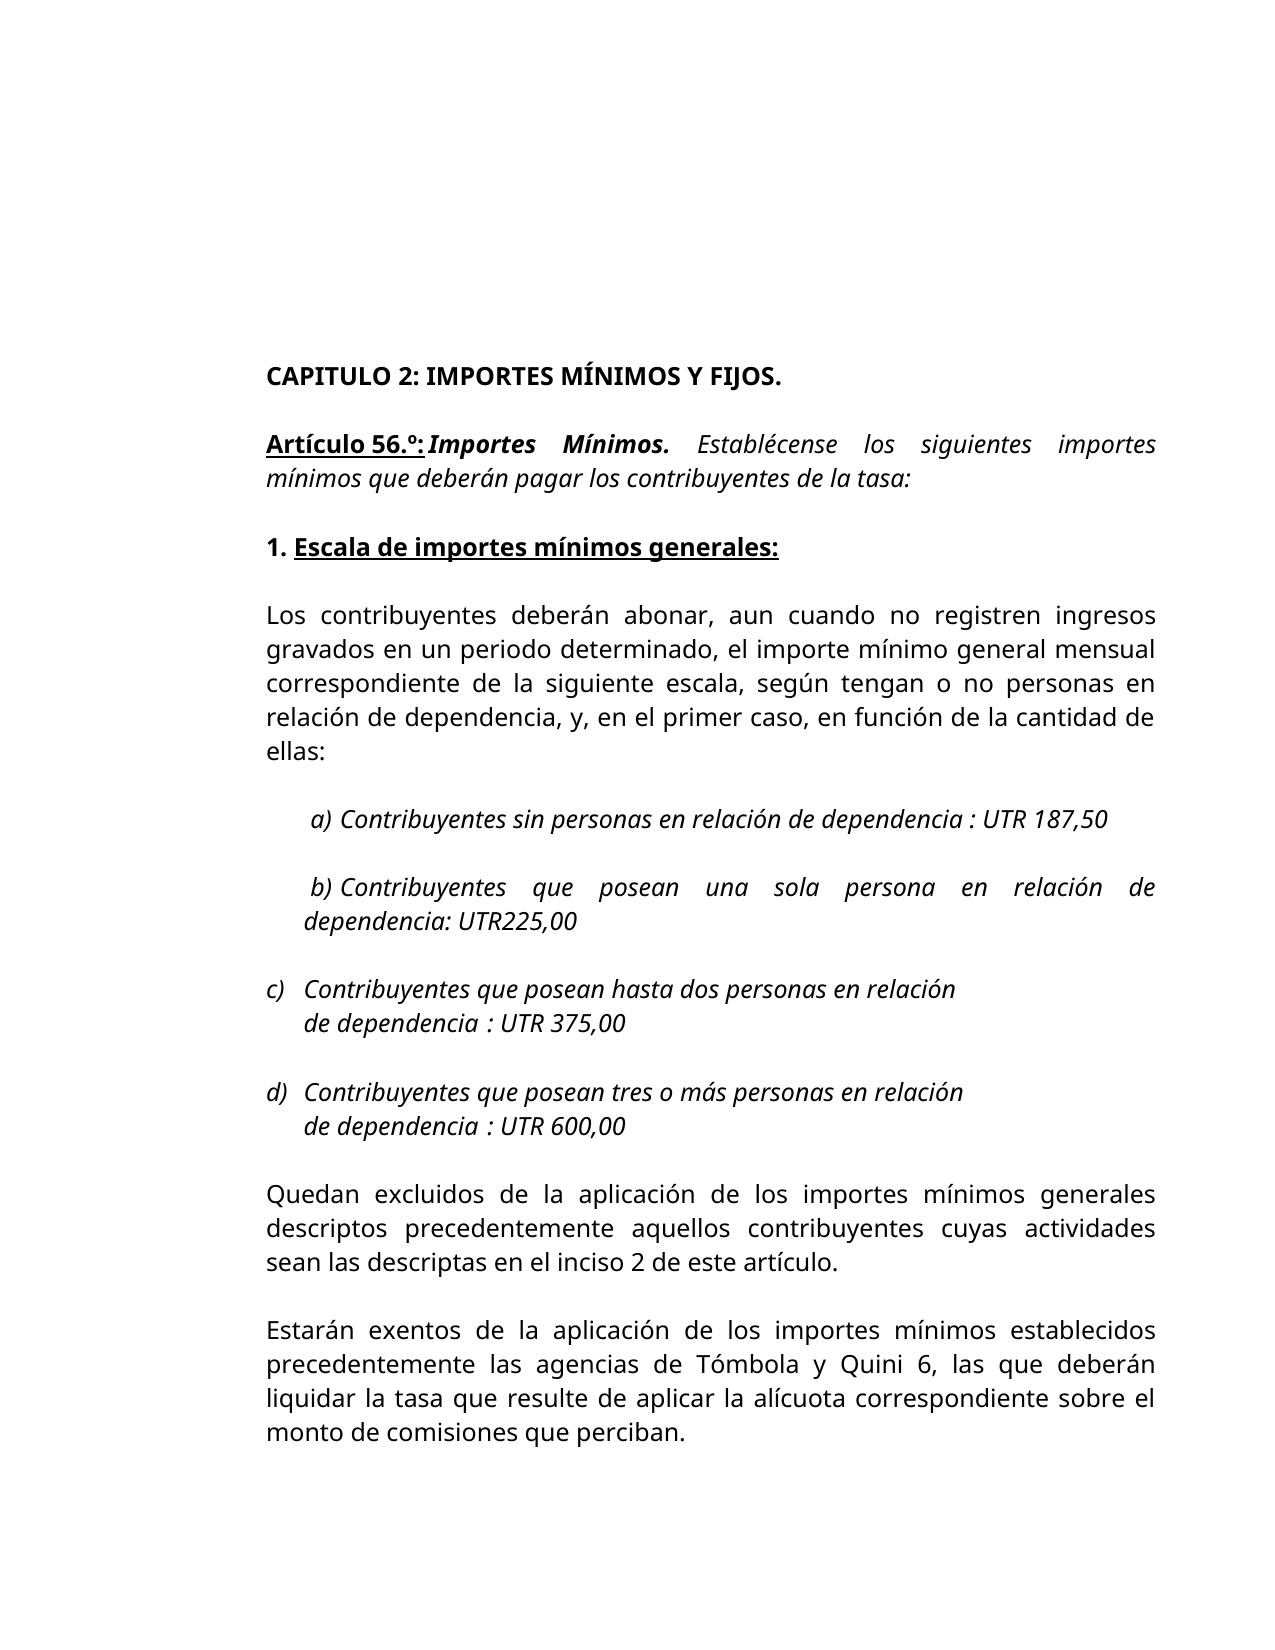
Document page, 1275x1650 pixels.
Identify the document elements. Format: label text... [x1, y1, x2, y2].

text Quedan excluidos de la aplicación de los importes mínimos generales descriptos precedentemente aquellos contribuyentes cuyas actividades sean las descriptas en el inciso 2 de este artículo. [266, 1176, 1157, 1279]
text 1. Escala de importes mínimos generales: [266, 529, 1157, 563]
list de dependencia : UTR 375,00 [303, 1006, 1157, 1040]
list Contribuyentes que posean tres o más personas en relación [266, 1074, 1157, 1108]
text Estarán exentos de la aplicación de los importes mínimos establecidos precedentemente las agencias de Tómbola y Quini 6, las que deberán liquidar la tasa que resulte de aplicar la alícuota correspondiente sobre el monto de comisiones que perciban. [266, 1313, 1157, 1449]
text CAPITULO 2: IMPORTES MÍNIMOS Y FIJOS. [266, 359, 1157, 393]
text Los contribuyentes deberán abonar, aun cuando no registren ingresos gravados en un periodo determinado, el importe mínimo general mensual correspondiente de la siguiente escala, según tengan o no personas en relación de dependencia, y, en el primer caso, en función de la cantidad de ellas: [266, 597, 1157, 768]
list Contribuyentes que posean una sola persona en relación de dependencia: UTR225,00 [303, 870, 1157, 938]
list Contribuyentes que posean hasta dos personas en relación [266, 972, 1157, 1006]
list de dependencia : UTR 600,00 [303, 1108, 1157, 1142]
list Importes Mínimos. Establécense los siguientes importes mínimos que deberán pagar los contribuyentes de la tasa: [266, 427, 1157, 495]
list Contribuyentes sin personas en relación de dependencia : UTR 187,50 [303, 802, 1157, 836]
